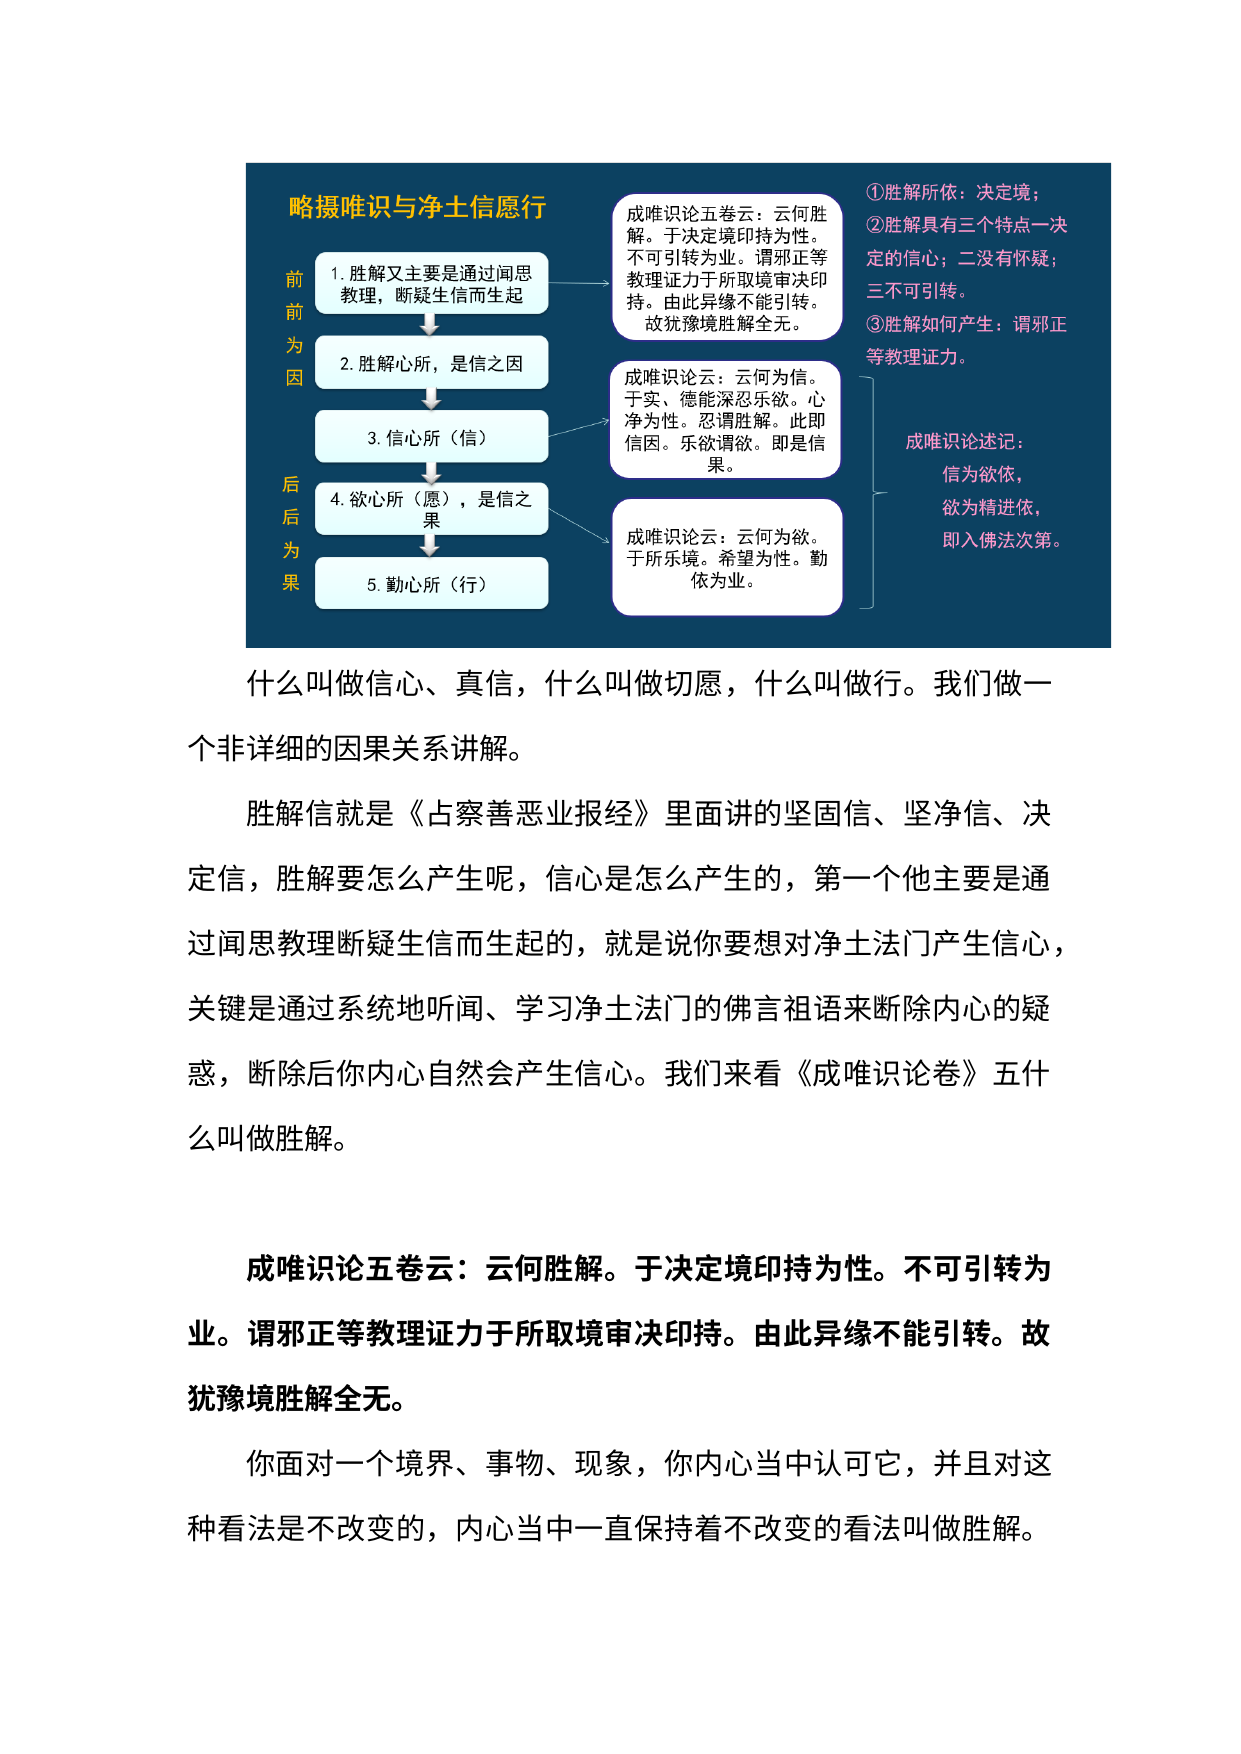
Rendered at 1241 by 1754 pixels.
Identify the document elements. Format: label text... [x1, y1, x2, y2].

text 什么叫做信心、真信，什么叫做切愿，什么叫做行。我们做一个非详细的因果关系讲解。 [187, 649, 1053, 779]
text 成唯识论五卷云：云何胜解。于决定境印持为性。不可引转为业。谓邪正等教理证力于所取境审决印持。由此异缘不能引转。故犹豫境胜解全无。 [187, 1234, 1053, 1429]
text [187, 1429, 1053, 1559]
picture [245, 162, 1112, 648]
text 胜解信就是《占察善恶业报经》里面讲的坚固信、坚净信、决定信，胜解要怎么产生呢，信心是怎么产生的，第一个他主要是通过闻思教理断疑生信而生起的，就是说你要想对净土法门产生信心，关键是通过系统地听闻、学习净土法门的佛言祖语来断除内心的疑惑，断除后你内心自然会产生信心。我们来看《成唯识论卷》五什么叫做胜解。 [187, 779, 1053, 1169]
